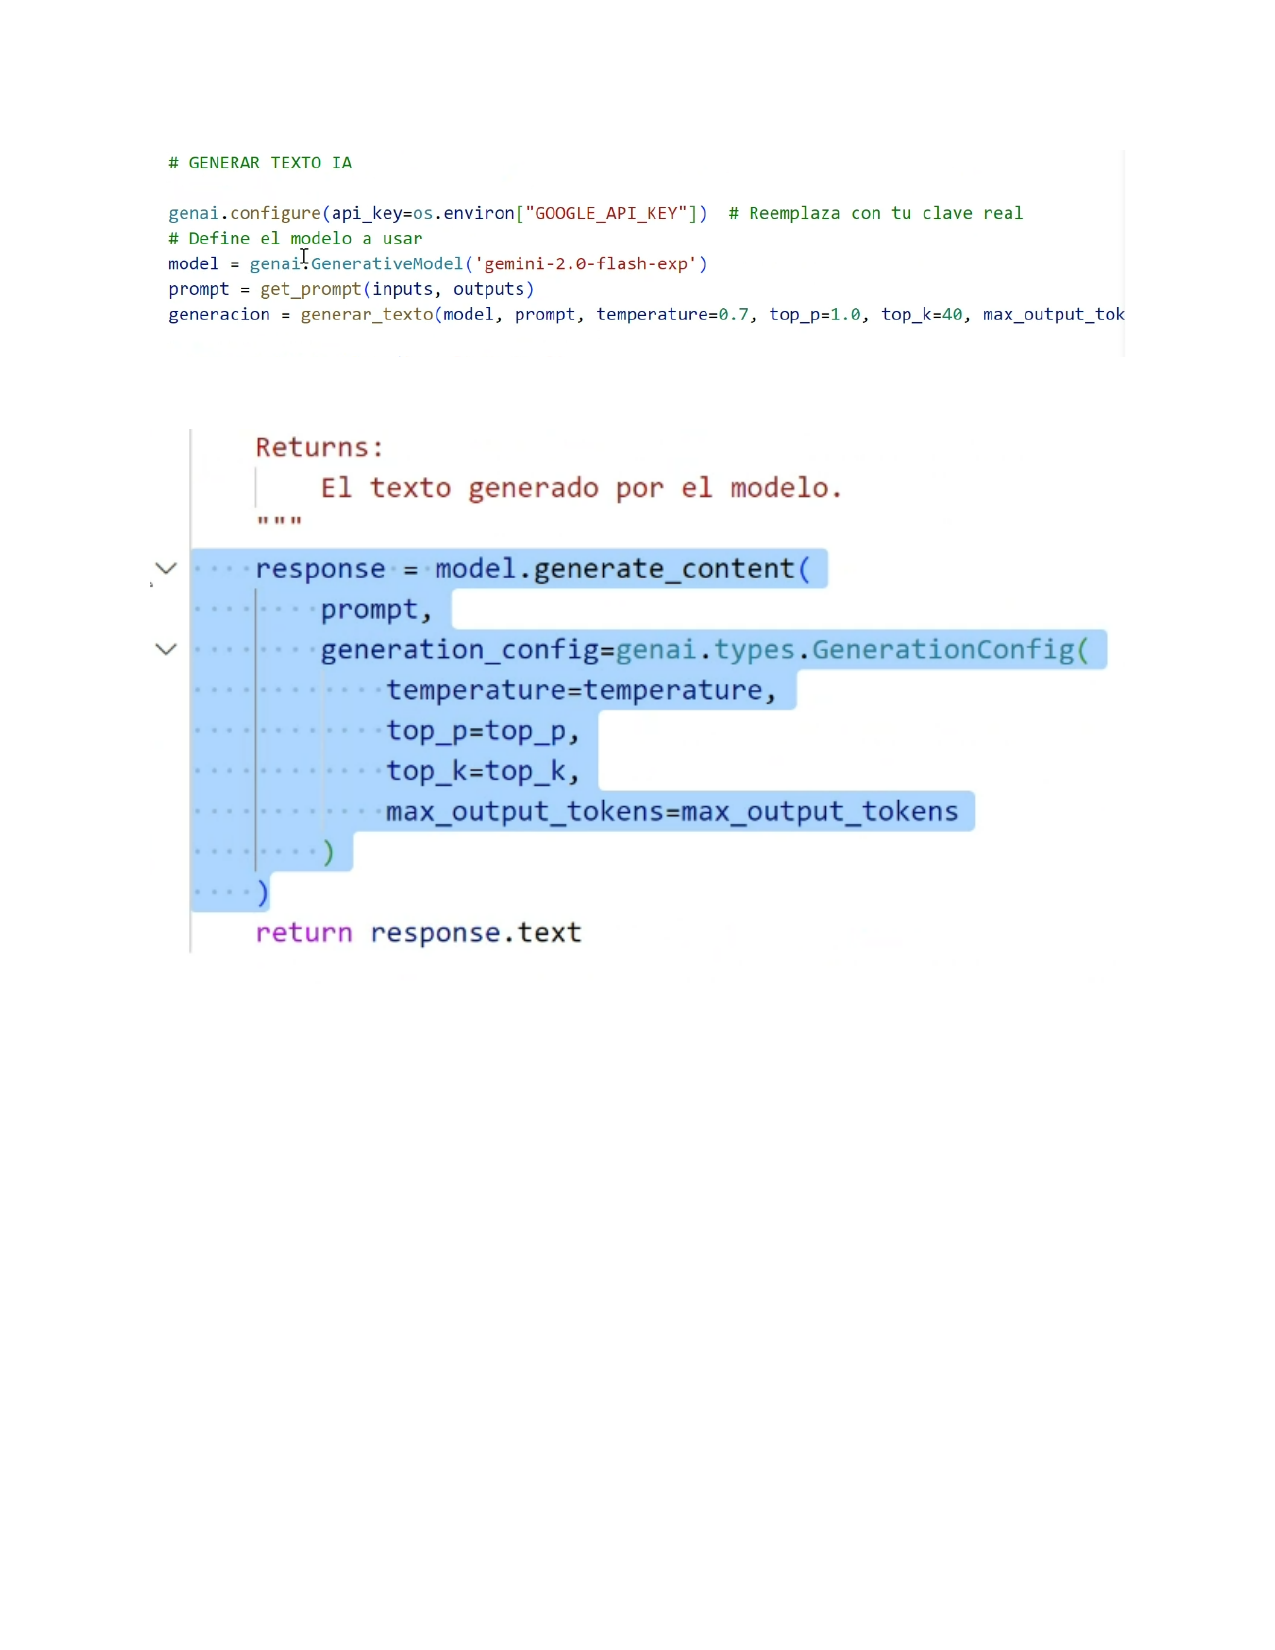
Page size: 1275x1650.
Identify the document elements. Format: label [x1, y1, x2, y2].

picture [150, 150, 1125, 357]
picture [150, 429, 1125, 984]
